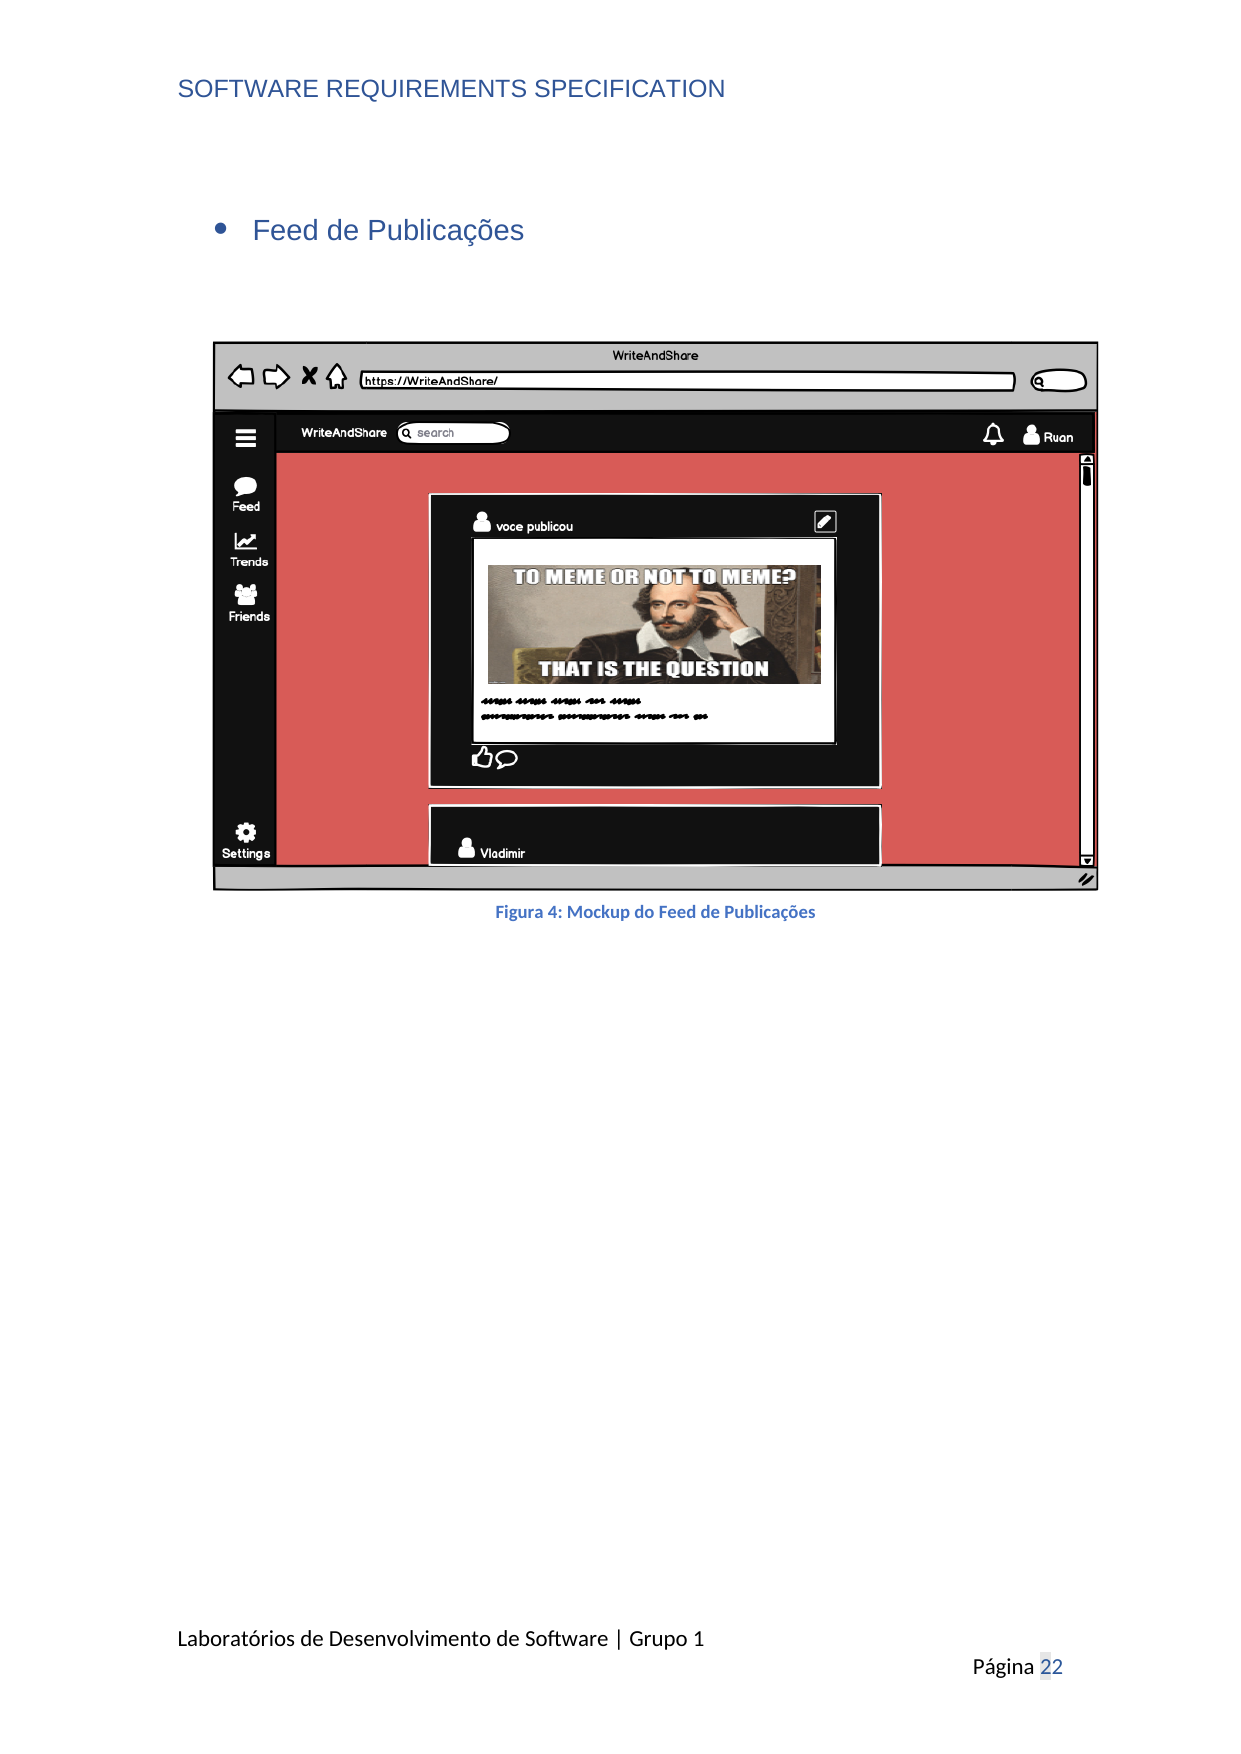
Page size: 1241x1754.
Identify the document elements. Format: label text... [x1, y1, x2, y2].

picture [212, 341, 1099, 891]
list Feed de Publicações [215, 213, 1063, 247]
